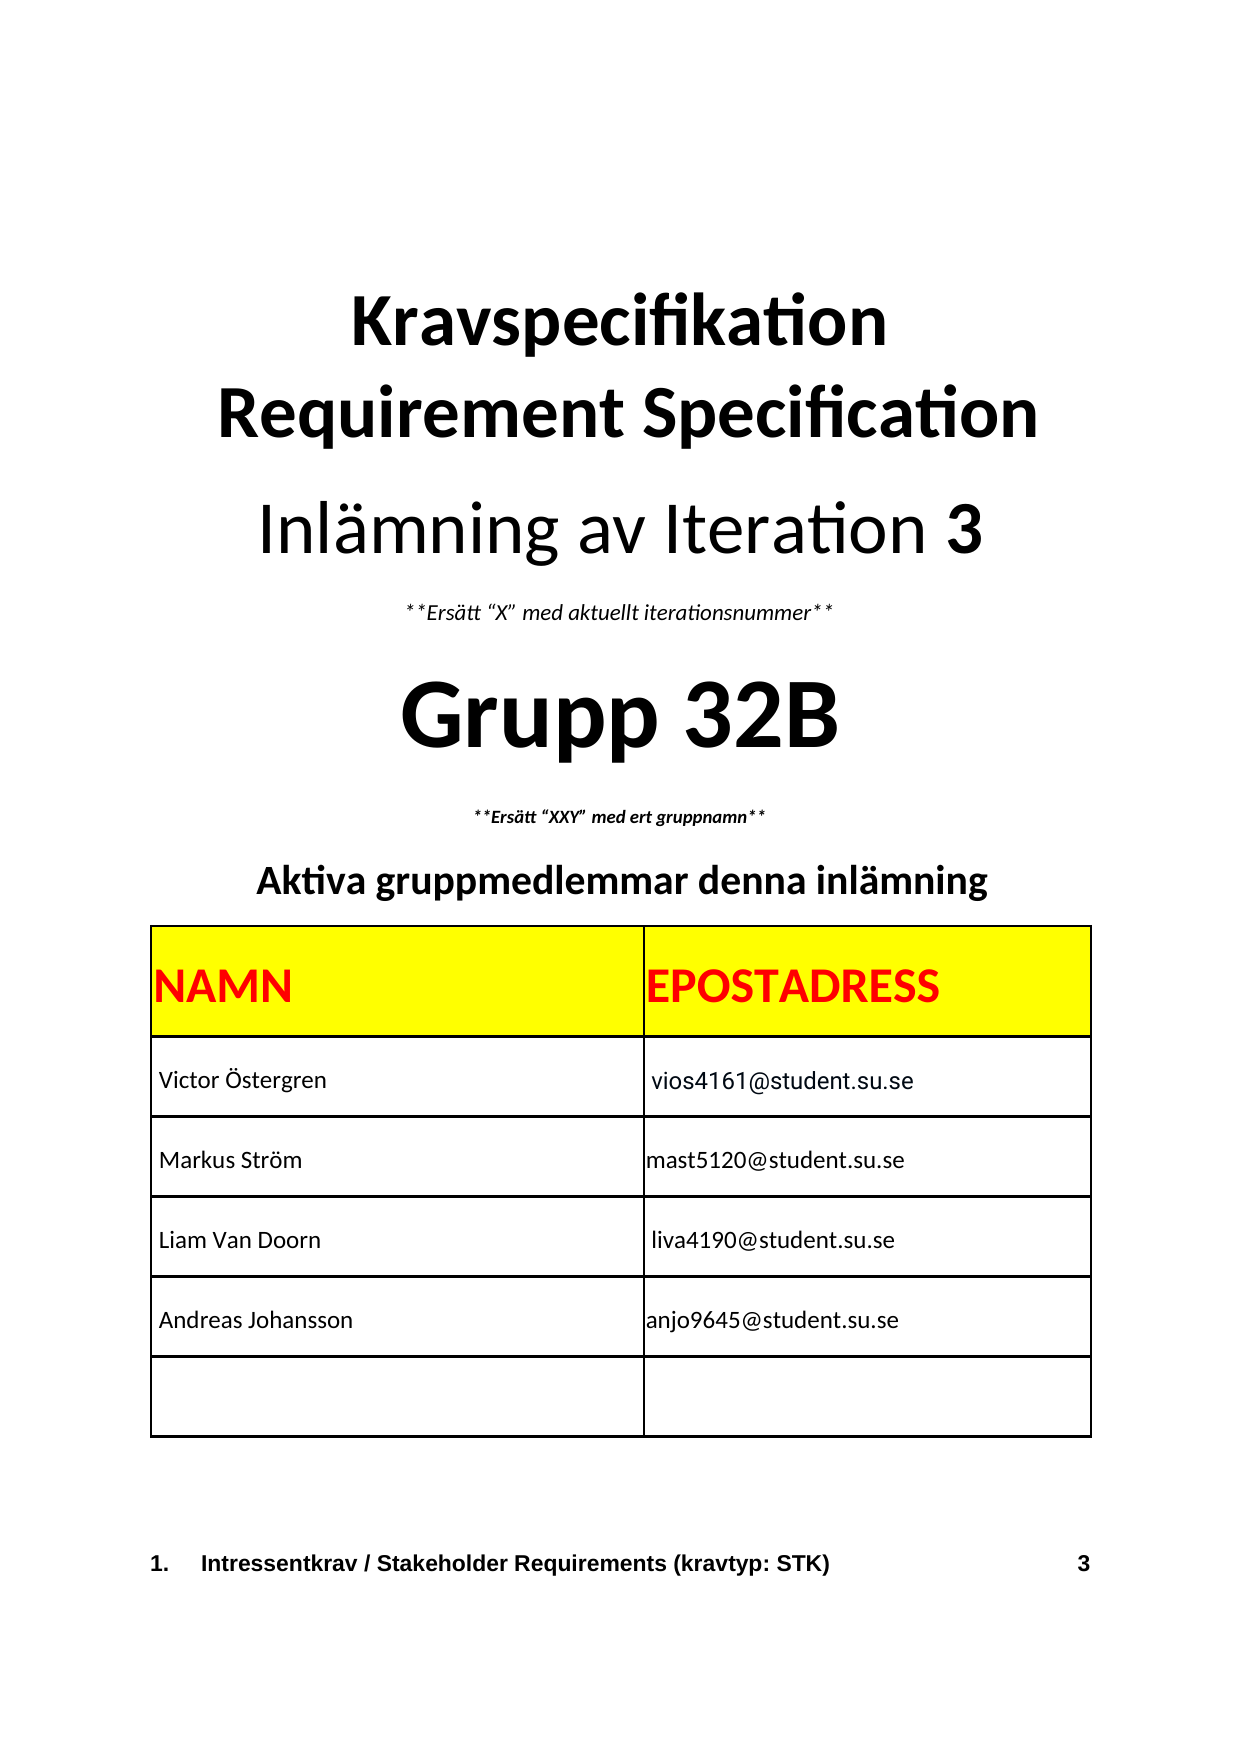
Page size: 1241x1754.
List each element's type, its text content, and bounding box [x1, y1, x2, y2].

table_cell Andreas Johansson [152, 1278, 643, 1355]
text Kravspecifikation Requirement Specification [150, 273, 1090, 456]
table_cell anjo9645@student.su.se [645, 1278, 1090, 1355]
table_cell liva4190@student.su.se [645, 1198, 1090, 1275]
text Inlämning av Iteration 3 [150, 481, 1090, 573]
table_cell mast5120@student.su.se [645, 1118, 1090, 1195]
text Grupp 32B [150, 651, 1090, 773]
table_cell [645, 1358, 1090, 1435]
table_cell vios4161@student.su.se [645, 1038, 1090, 1115]
text **Ersätt “X” med aktuellt iterationsnummer** [150, 598, 1090, 626]
table_cell [152, 1358, 643, 1435]
table_header NAMN [152, 927, 643, 1035]
table_header EPOSTADRESS [645, 927, 1090, 1035]
table_cell Victor Östergren [152, 1038, 643, 1115]
table_cell Liam Van Doorn [152, 1198, 643, 1275]
table_cell Markus Ström [152, 1118, 643, 1195]
text **Ersätt “XXY” med ert gruppnamn** [150, 805, 1090, 828]
text Aktiva gruppmedlemmar denna inlämning [150, 854, 1090, 905]
